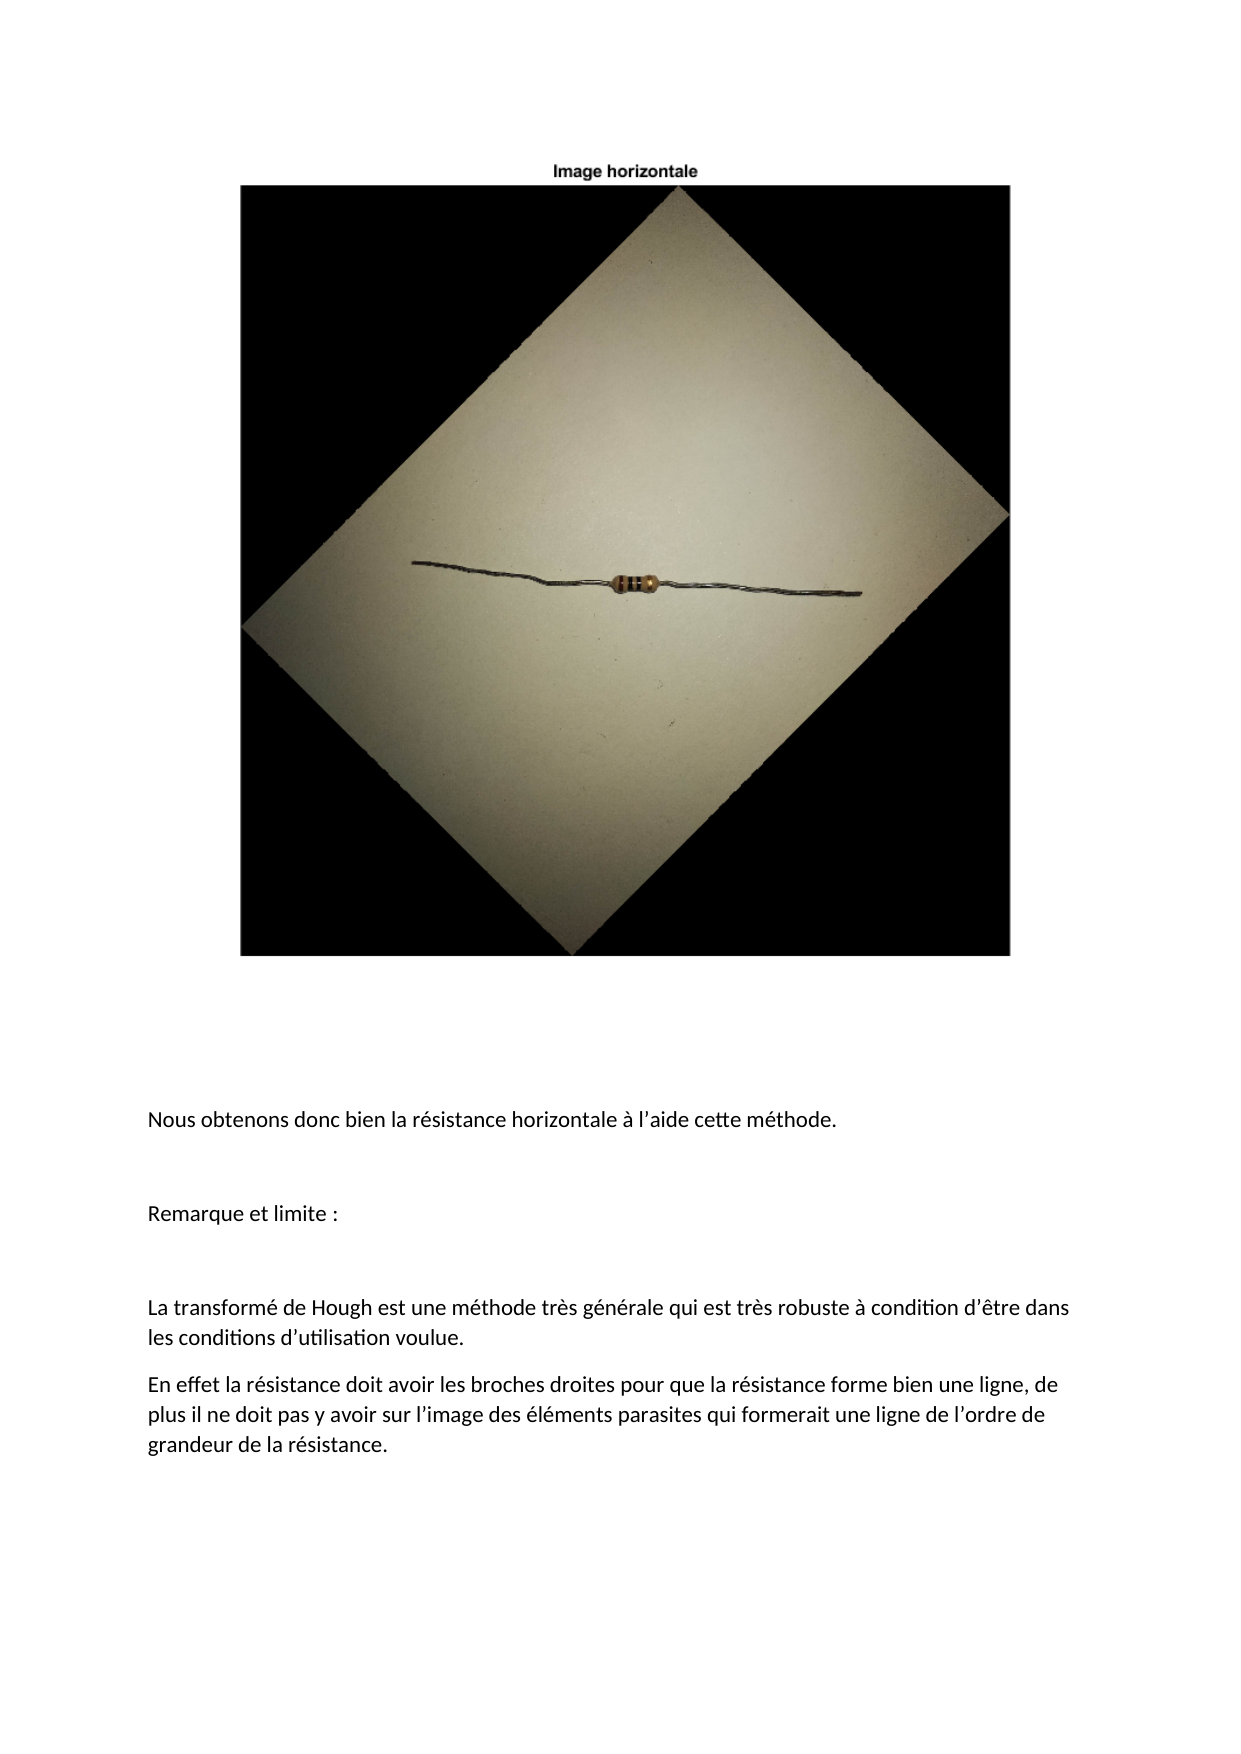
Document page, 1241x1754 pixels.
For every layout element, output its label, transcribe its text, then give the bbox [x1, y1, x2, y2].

text En effet la résistance doit avoir les broches droites pour que la résistance forme bien une ligne, de plus il ne doit pas y avoir sur l’image des éléments parasites qui formerait une ligne de l’ordre de grandeur de la résistance. [148, 1370, 1093, 1458]
text Remarque et limite : [148, 1199, 1093, 1227]
picture [155, 155, 1097, 1032]
text Nous obtenons donc bien la résistance horizontale à l’aide cette méthode. [148, 1105, 1093, 1133]
text La transformé de Hough est une méthode très générale qui est très robuste à condition d’être dans les conditions d’utilisation voulue. [148, 1293, 1093, 1351]
